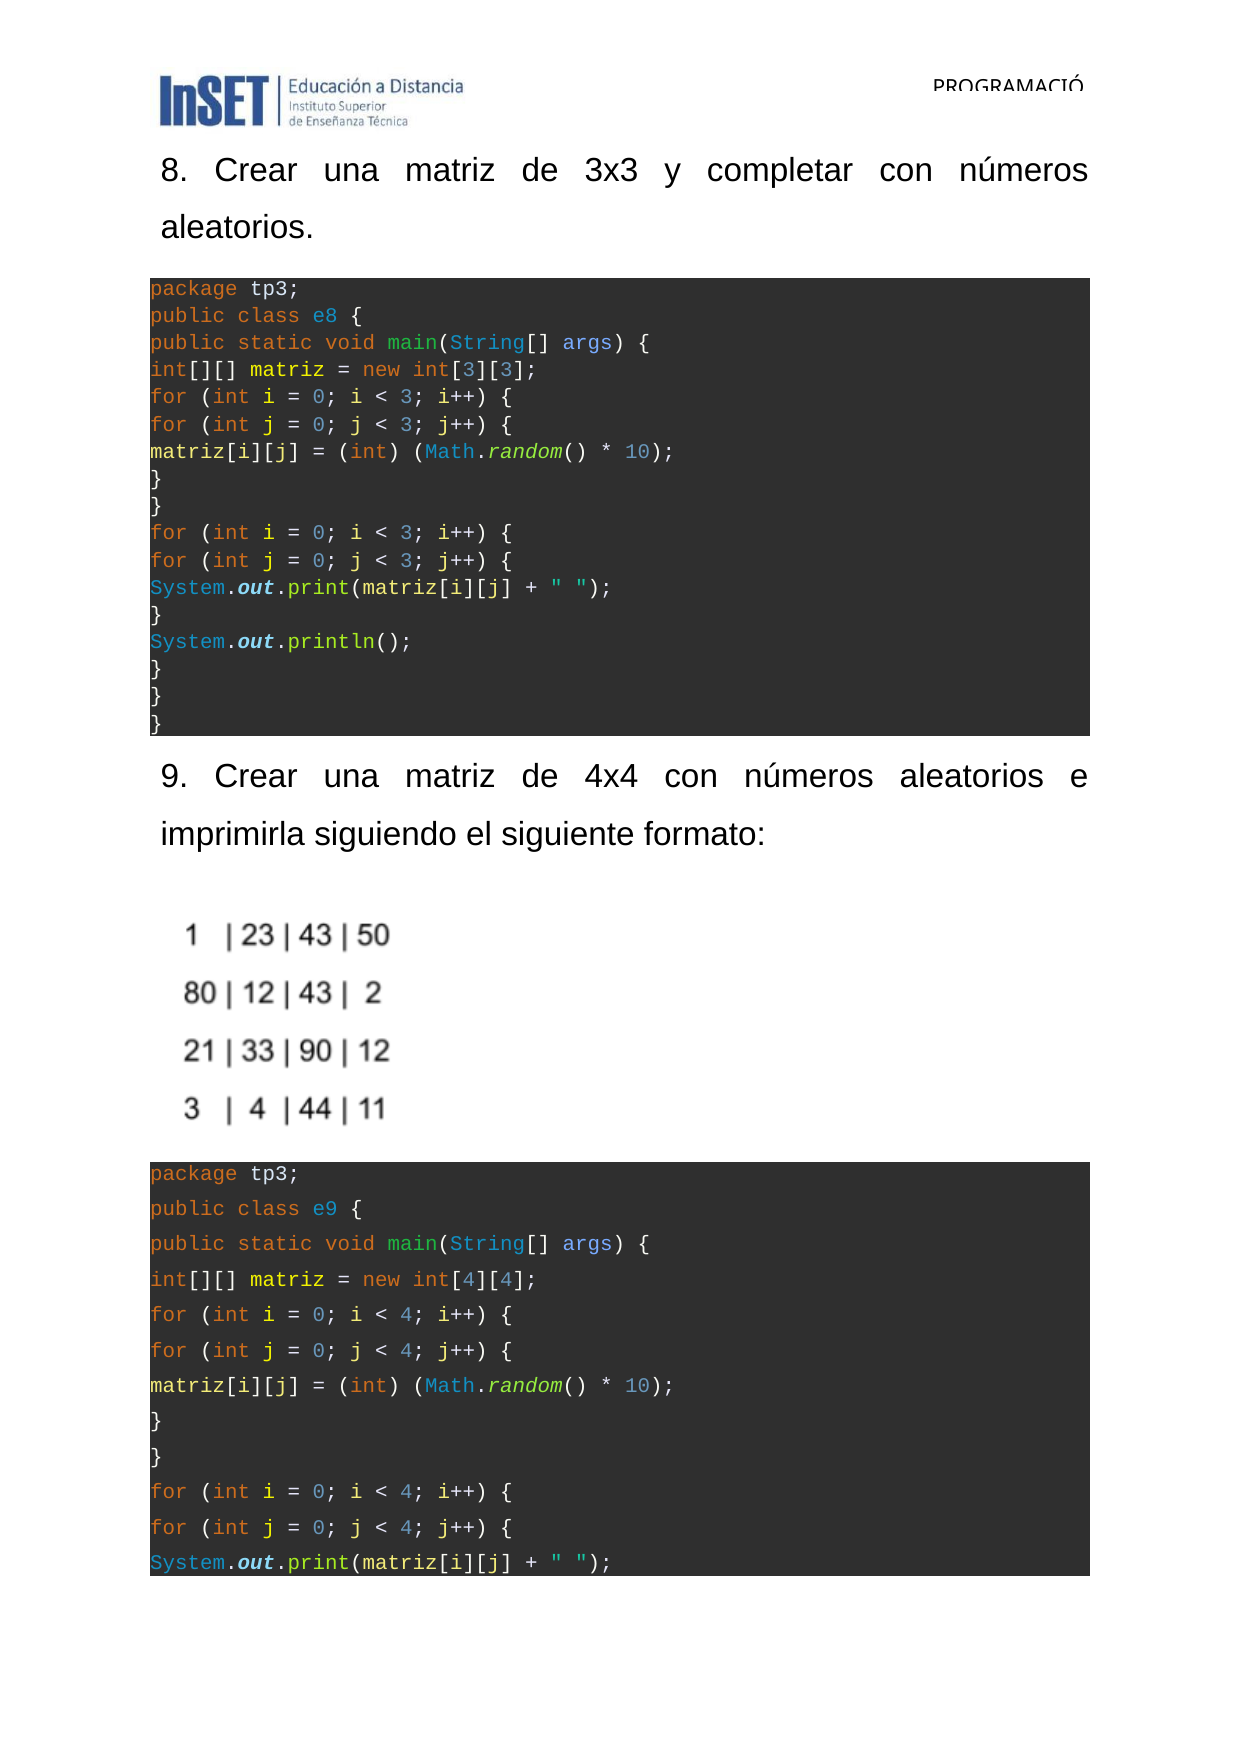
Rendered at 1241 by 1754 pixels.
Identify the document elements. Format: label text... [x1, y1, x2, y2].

text for (int j = 0; j < 3; j++) { [150, 414, 1090, 437]
text for (int j = 0; j < 4; j++) { [150, 1517, 1090, 1540]
text int[][] matriz = new int[3][3]; [150, 359, 1090, 383]
text } [150, 686, 1090, 709]
text } [150, 1410, 1090, 1434]
text matriz[i][j] = (int) (Math.random() * 10); [150, 1375, 1090, 1399]
picture [150, 67, 466, 134]
subtitle 8. Crear una matriz de 3x3 y completar con números aleatorios. [160, 150, 1090, 246]
subtitle 9. Crear una matriz de 4x4 con números aleatorios e imprimirla siguiendo el siguiente formato: [160, 757, 1090, 853]
text } [150, 495, 1090, 519]
text package tp3; [150, 278, 1090, 301]
text for (int j = 0; j < 4; j++) { [150, 1339, 1090, 1363]
text for (int i = 0; i < 3; i++) { [150, 522, 1090, 546]
text public class e8 { [150, 305, 1090, 328]
text } [150, 604, 1090, 628]
text int[][] matriz = new int[4][4]; [150, 1269, 1090, 1292]
text for (int i = 0; i < 4; i++) { [150, 1304, 1090, 1328]
text matriz[i][j] = (int) (Math.random() * 10); [150, 441, 1090, 464]
text for (int i = 0; i < 3; i++) { [150, 386, 1090, 410]
text public static void main(String[] args) { [150, 332, 1090, 356]
text package tp3; [150, 1162, 1090, 1186]
text } [150, 713, 1090, 736]
text for (int j = 0; j < 3; j++) { [150, 549, 1090, 573]
text } [150, 468, 1090, 492]
text public class e9 { [150, 1198, 1090, 1222]
text System.out.println(); [150, 631, 1090, 655]
text } [150, 1446, 1090, 1469]
text public static void main(String[] args) { [150, 1233, 1090, 1257]
text System.out.print(matriz[i][j] + " "); [150, 577, 1090, 600]
text } [150, 658, 1090, 682]
picture [160, 888, 412, 1150]
text System.out.print(matriz[i][j] + " "); [150, 1552, 1090, 1576]
text for (int i = 0; i < 4; i++) { [150, 1481, 1090, 1505]
